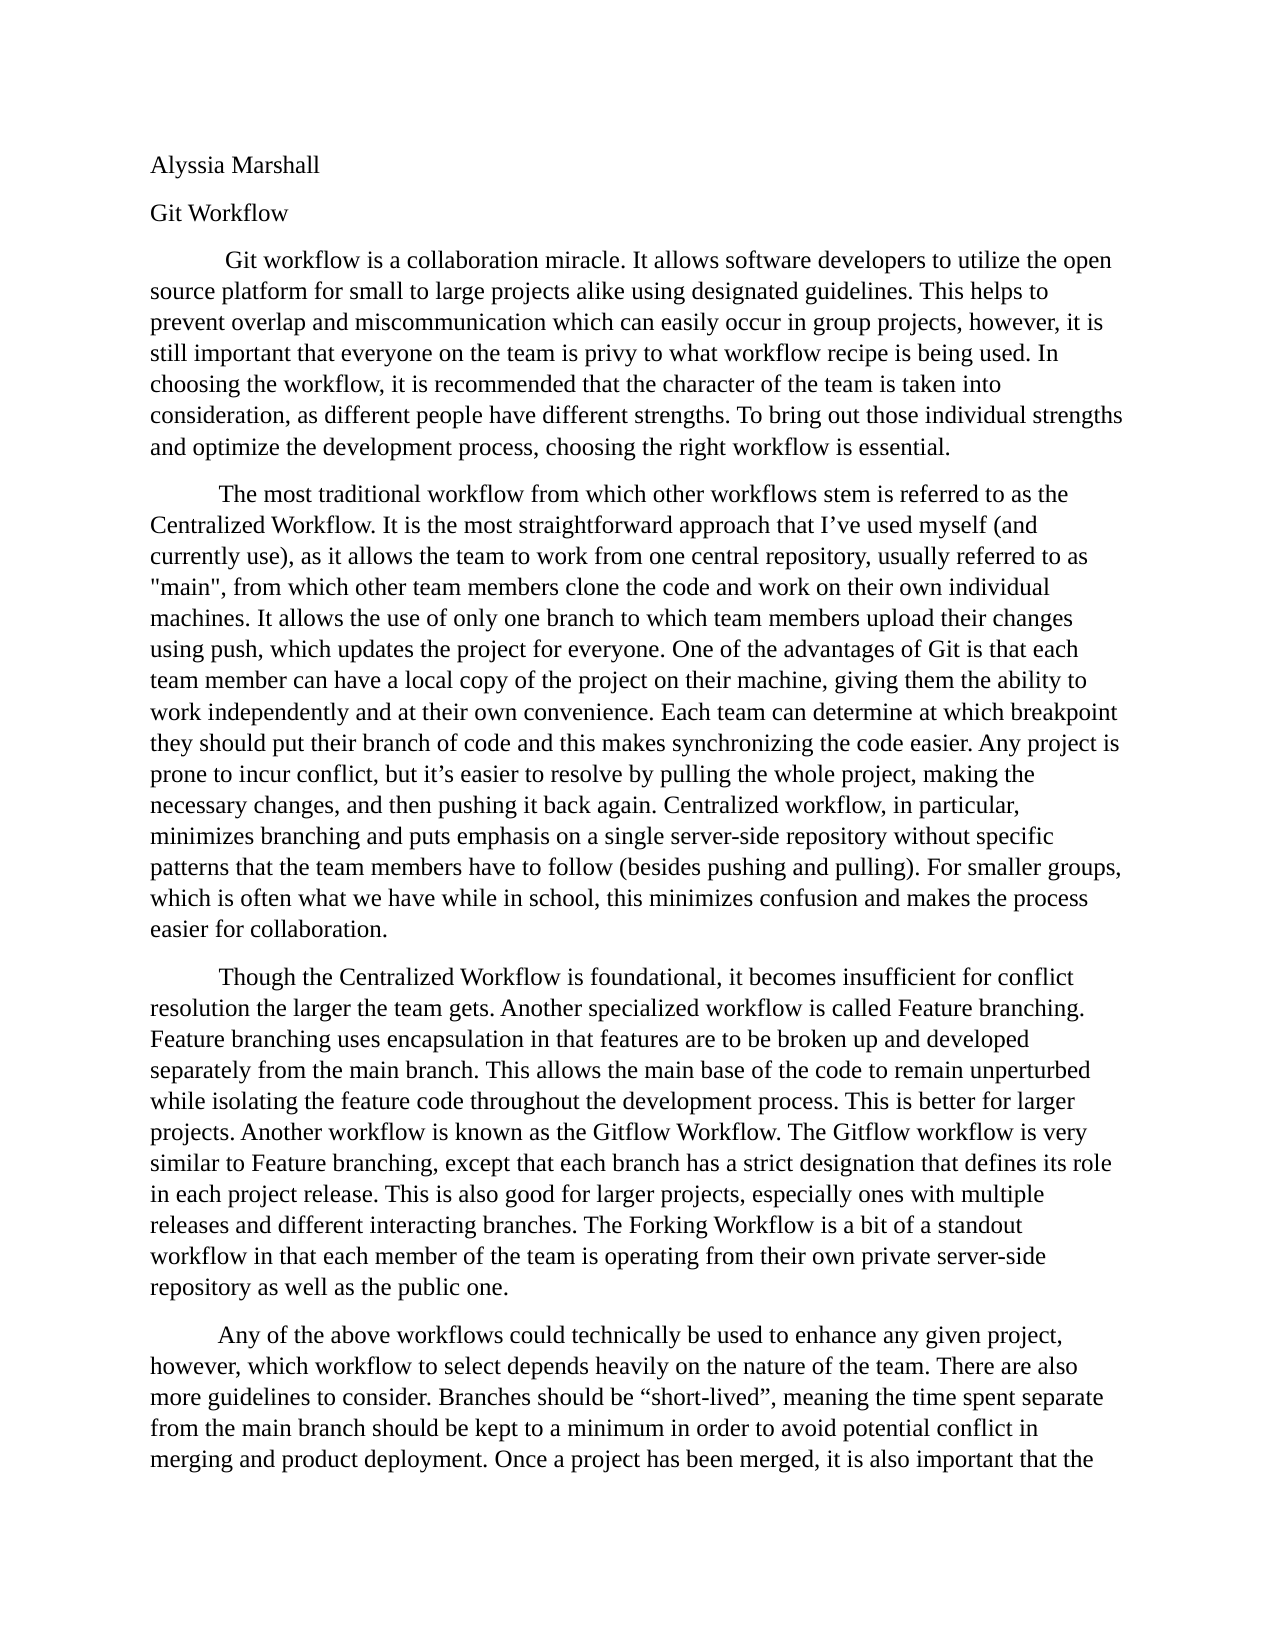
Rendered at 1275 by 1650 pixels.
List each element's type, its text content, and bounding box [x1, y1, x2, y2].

text Git workflow is a collaboration miracle. It allows software developers to utilize the open source platform for small to large projects alike using designated guidelines. This helps to prevent overlap and miscommunication which can easily occur in group projects, however, it is still important that everyone on the team is privy to what workflow recipe is being used. In choosing the workflow, it is recommended that the character of the team is taken into consideration, as different people have different strengths. To bring out those individual strengths and optimize the development process, choosing the right workflow is essential. [150, 245, 1125, 460]
text Git Workflow [150, 198, 1125, 226]
text The most traditional workflow from which other workflows stem is referred to as the Centralized Workflow. It is the most straightforward approach that I’ve used myself (and currently use), as it allows the team to work from one central repository, usually referred to as "main", from which other team members clone the code and work on their own individual machines. It allows the use of only one branch to which team members upload their changes using push, which updates the project for everyone. One of the advantages of Git is that each team member can have a local copy of the project on their machine, giving them the ability to work independently and at their own convenience. Each team can determine at which breakpoint they should put their branch of code and this makes synchronizing the code easier. Any project is prone to incur conflict, but it’s easier to resolve by pulling the whole project, making the necessary changes, and then pushing it back again. Centralized workflow, in particular, minimizes branching and puts emphasis on a single server-side repository without specific patterns that the team members have to follow (besides pushing and pulling). For smaller groups, which is often what we have while in school, this minimizes confusion and makes the process easier for collaboration. [150, 479, 1125, 943]
text Alyssia Marshall [150, 150, 1125, 179]
text Though the Centralized Workflow is foundational, it becomes insufficient for conflict resolution the larger the team gets. Another specialized workflow is called Feature branching. Feature branching uses encapsulation in that features are to be broken up and developed separately from the main branch. This allows the main base of the code to remain unperturbed while isolating the feature code throughout the development process. This is better for larger projects. Another workflow is known as the Gitflow Workflow. The Gitflow workflow is very similar to Feature branching, except that each branch has a strict designation that defines its role in each project release. This is also good for larger projects, especially ones with multiple releases and different interacting branches. The Forking Workflow is a bit of a standout workflow in that each member of the team is operating from their own private server-side repository as well as the public one. [150, 962, 1125, 1301]
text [150, 1320, 1125, 1473]
